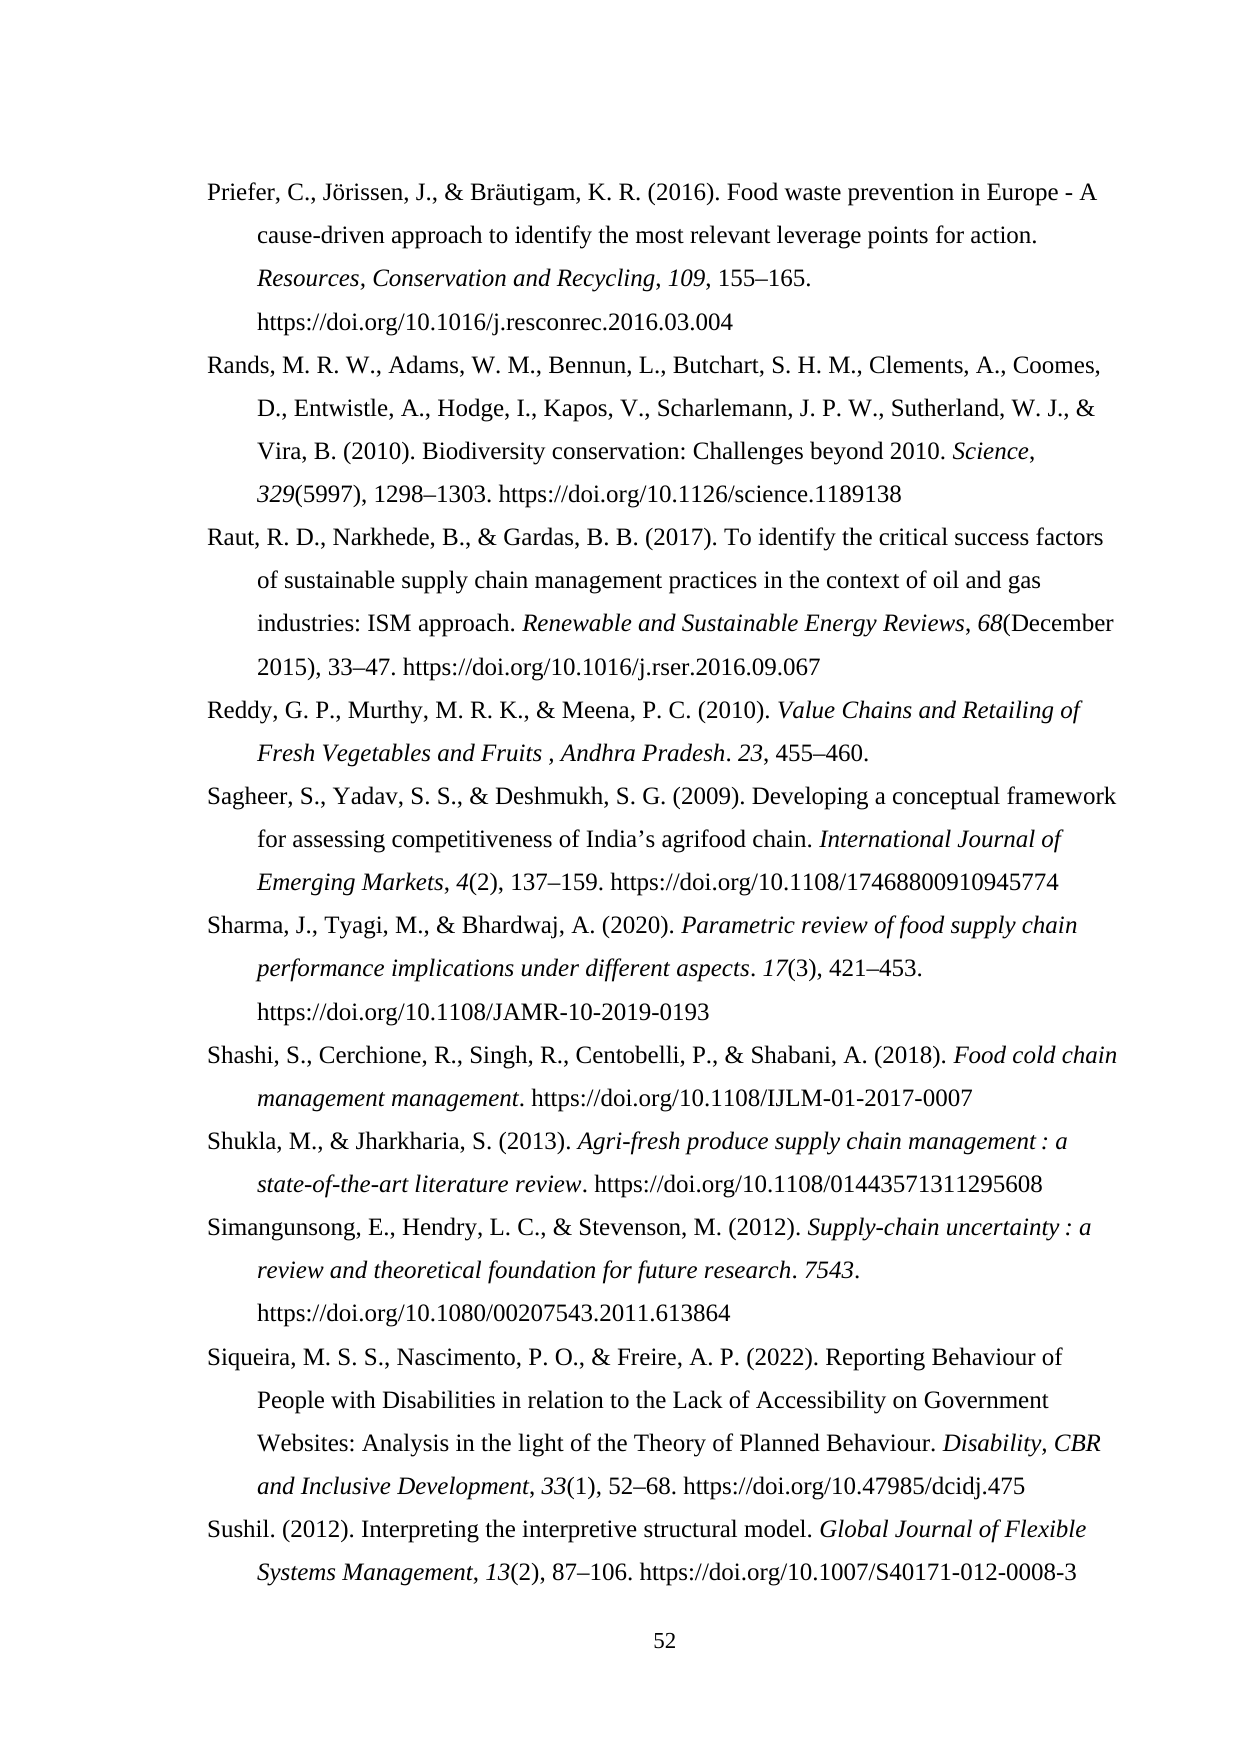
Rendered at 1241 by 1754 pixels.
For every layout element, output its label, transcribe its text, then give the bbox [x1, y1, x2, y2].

text Siqueira, M. S. S., Nascimento, P. O., & Freire, A. P. (2022). Reporting Behaviour of People with Disabilities in relation to the Lack of Accessibility on Government Websites: Analysis in the light of the Theory of Planned Behaviour. Disability, CBR and Inclusive Development, 33(1), 52–68. https://doi.org/10.47985/dcidj.475 [207, 1342, 1122, 1500]
text Priefer, C., Jörissen, J., & Bräutigam, K. R. (2016). Food waste prevention in Europe - A cause-driven approach to identify the most relevant leverage points for action. Resources, Conservation and Recycling, 109, 155–165. https://doi.org/10.1016/j.resconrec.2016.03.004 [207, 177, 1122, 335]
text Reddy, G. P., Murthy, M. R. K., & Meena, P. C. (2010). Value Chains and Retailing of Fresh Vegetables and Fruits , Andhra Pradesh. 23, 455–460. [207, 695, 1122, 767]
text Sharma, J., Tyagi, M., & Bhardwaj, A. (2020). Parametric review of food supply chain performance implications under different aspects. 17(3), 421–453. https://doi.org/10.1108/JAMR-10-2019-0193 [207, 910, 1122, 1025]
text Rands, M. R. W., Adams, W. M., Bennun, L., Butchart, S. H. M., Clements, A., Coomes, D., Entwistle, A., Hodge, I., Kapos, V., Scharlemann, J. P. W., Sutherland, W. J., & Vira, B. (2010). Biodiversity conservation: Challenges beyond 2010. Science, 329(5997), 1298–1303. https://doi.org/10.1126/science.1189138 [207, 350, 1122, 508]
text Shukla, M., & Jharkharia, S. (2013). Agri-fresh produce supply chain management : a state-of-the-art literature review. https://doi.org/10.1108/01443571311295608 [207, 1126, 1122, 1198]
text Shashi, S., Cerchione, R., Singh, R., Centobelli, P., & Shabani, A. (2018). Food cold chain management management. https://doi.org/10.1108/IJLM-01-2017-0007 [207, 1040, 1122, 1112]
text Simangunsong, E., Hendry, L. C., & Stevenson, M. (2012). Supply-chain uncertainty : a review and theoretical foundation for future research. 7543. https://doi.org/10.1080/00207543.2011.613864 [207, 1212, 1122, 1327]
text Raut, R. D., Narkhede, B., & Gardas, B. B. (2017). To identify the critical success factors of sustainable supply chain management practices in the context of oil and gas industries: ISM approach. Renewable and Sustainable Energy Reviews, 68(December 2015), 33–47. https://doi.org/10.1016/j.rser.2016.09.067 [207, 522, 1122, 680]
text Sushil. (2012). Interpreting the interpretive structural model. Global Journal of Flexible Systems Management, 13(2), 87–106. https://doi.org/10.1007/S40171-012-0008-3 [207, 1514, 1122, 1586]
text Sagheer, S., Yadav, S. S., & Deshmukh, S. G. (2009). Developing a conceptual framework for assessing competitiveness of India’s agrifood chain. International Journal of Emerging Markets, 4(2), 137–159. https://doi.org/10.1108/17468800910945774 [207, 781, 1122, 896]
